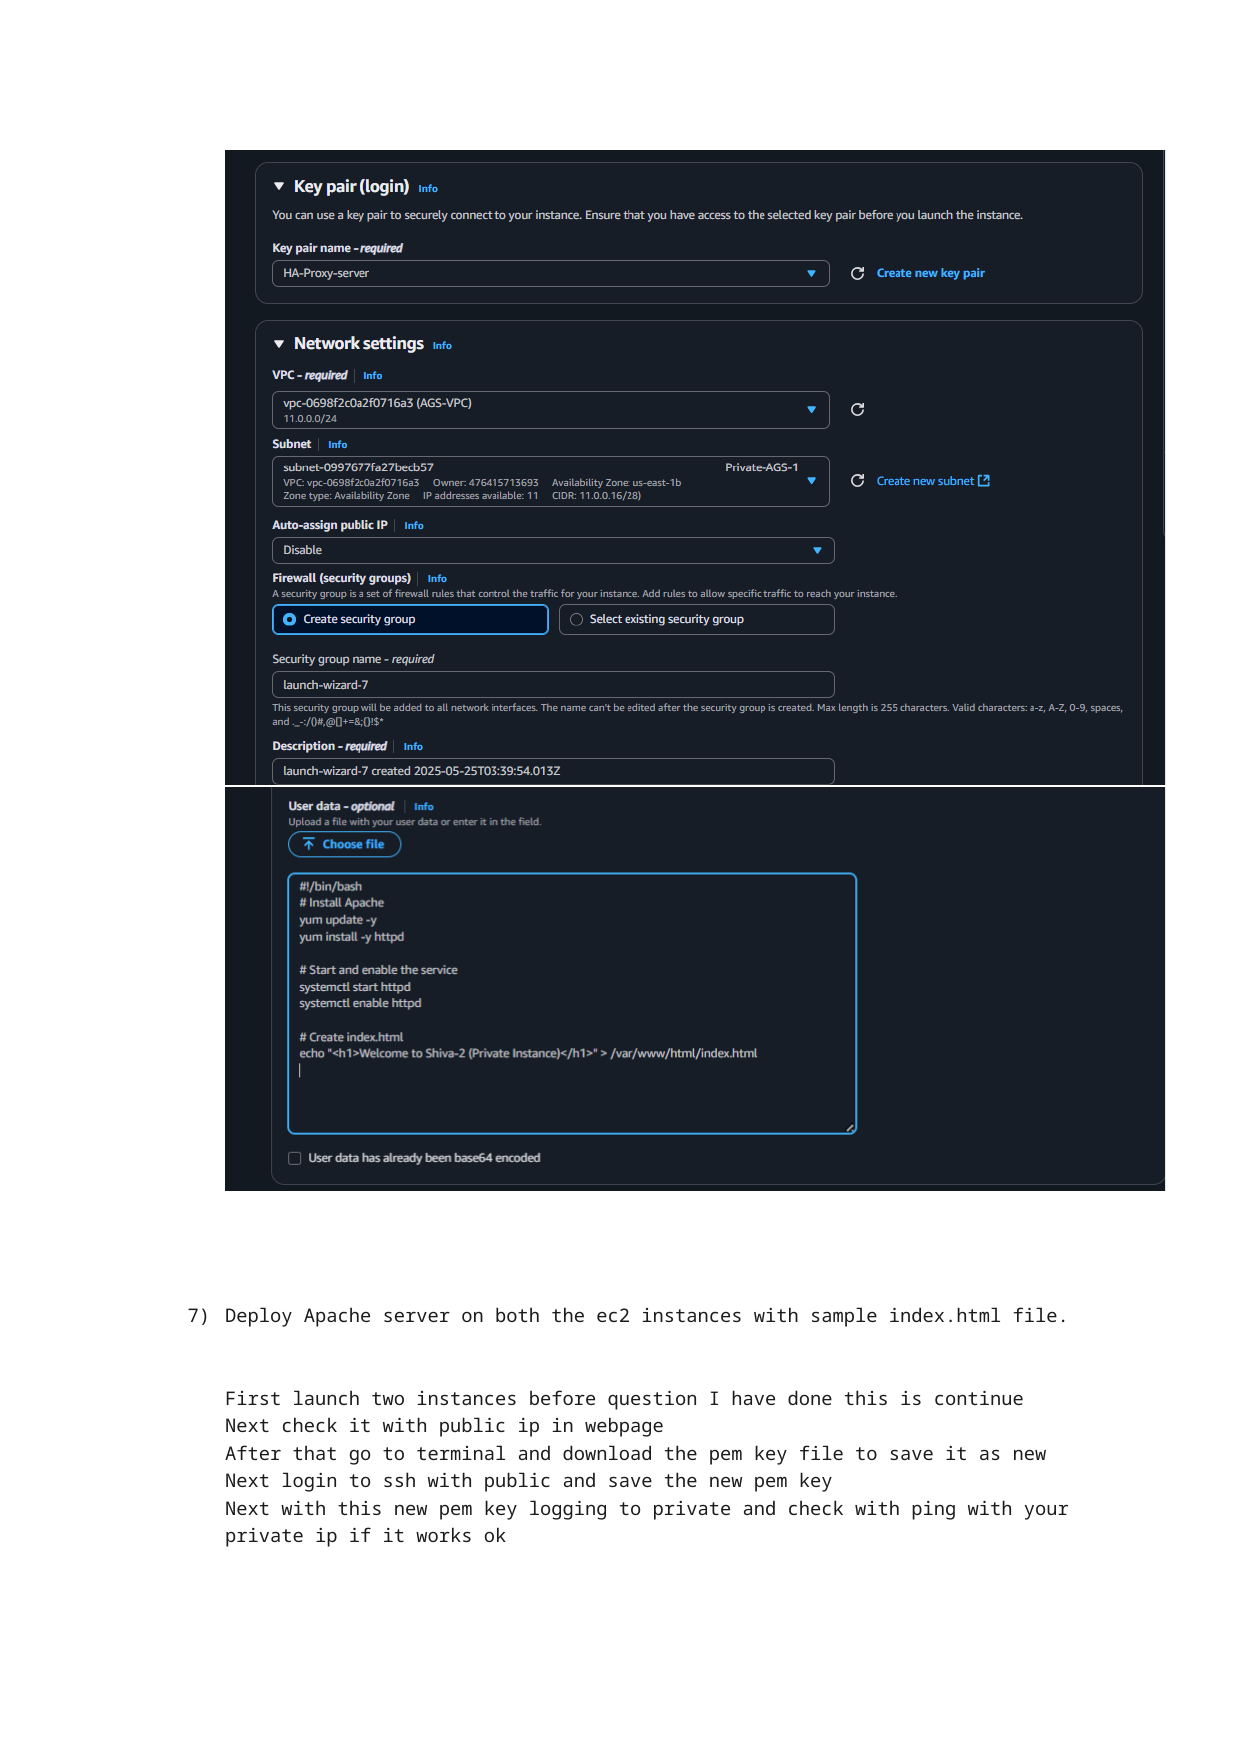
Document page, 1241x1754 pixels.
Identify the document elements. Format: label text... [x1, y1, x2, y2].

list First launch two instances before question I have done this is continue [225, 1385, 1090, 1411]
list After that go to terminal and download the pem key file to save it as new [225, 1440, 1090, 1466]
picture [225, 787, 1166, 1191]
list Next login to ssh with public and save the new pem key [225, 1468, 1090, 1493]
list Deploy Apache server on both the ec2 instances with sample index.html file. [187, 1303, 1090, 1328]
picture [225, 150, 1166, 785]
list Next check it with public ip in webpage [225, 1413, 1090, 1438]
list Next with this new pem key logging to private and check with ping with your private ip if it works ok [225, 1495, 1090, 1548]
